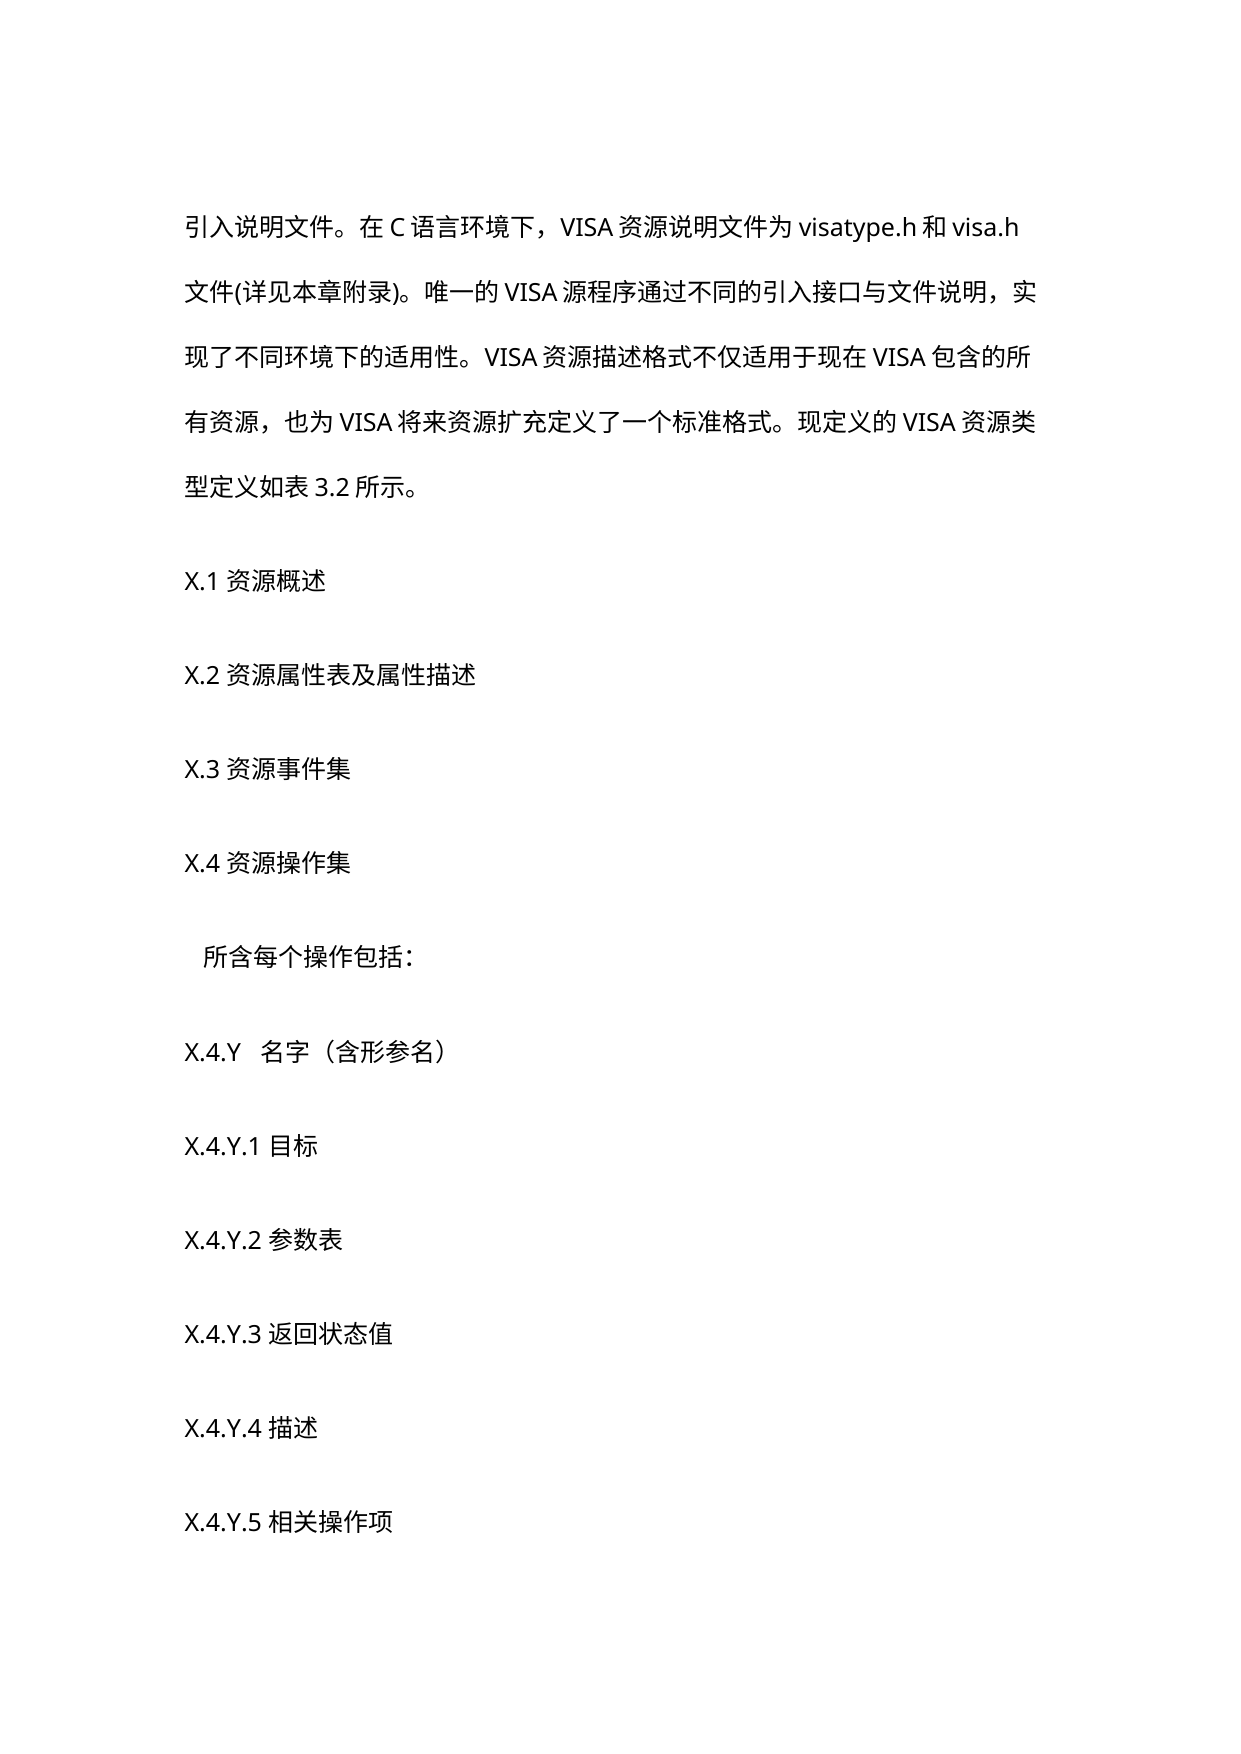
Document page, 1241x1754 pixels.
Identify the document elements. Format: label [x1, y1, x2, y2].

table_header [183, 162, 1048, 1584]
